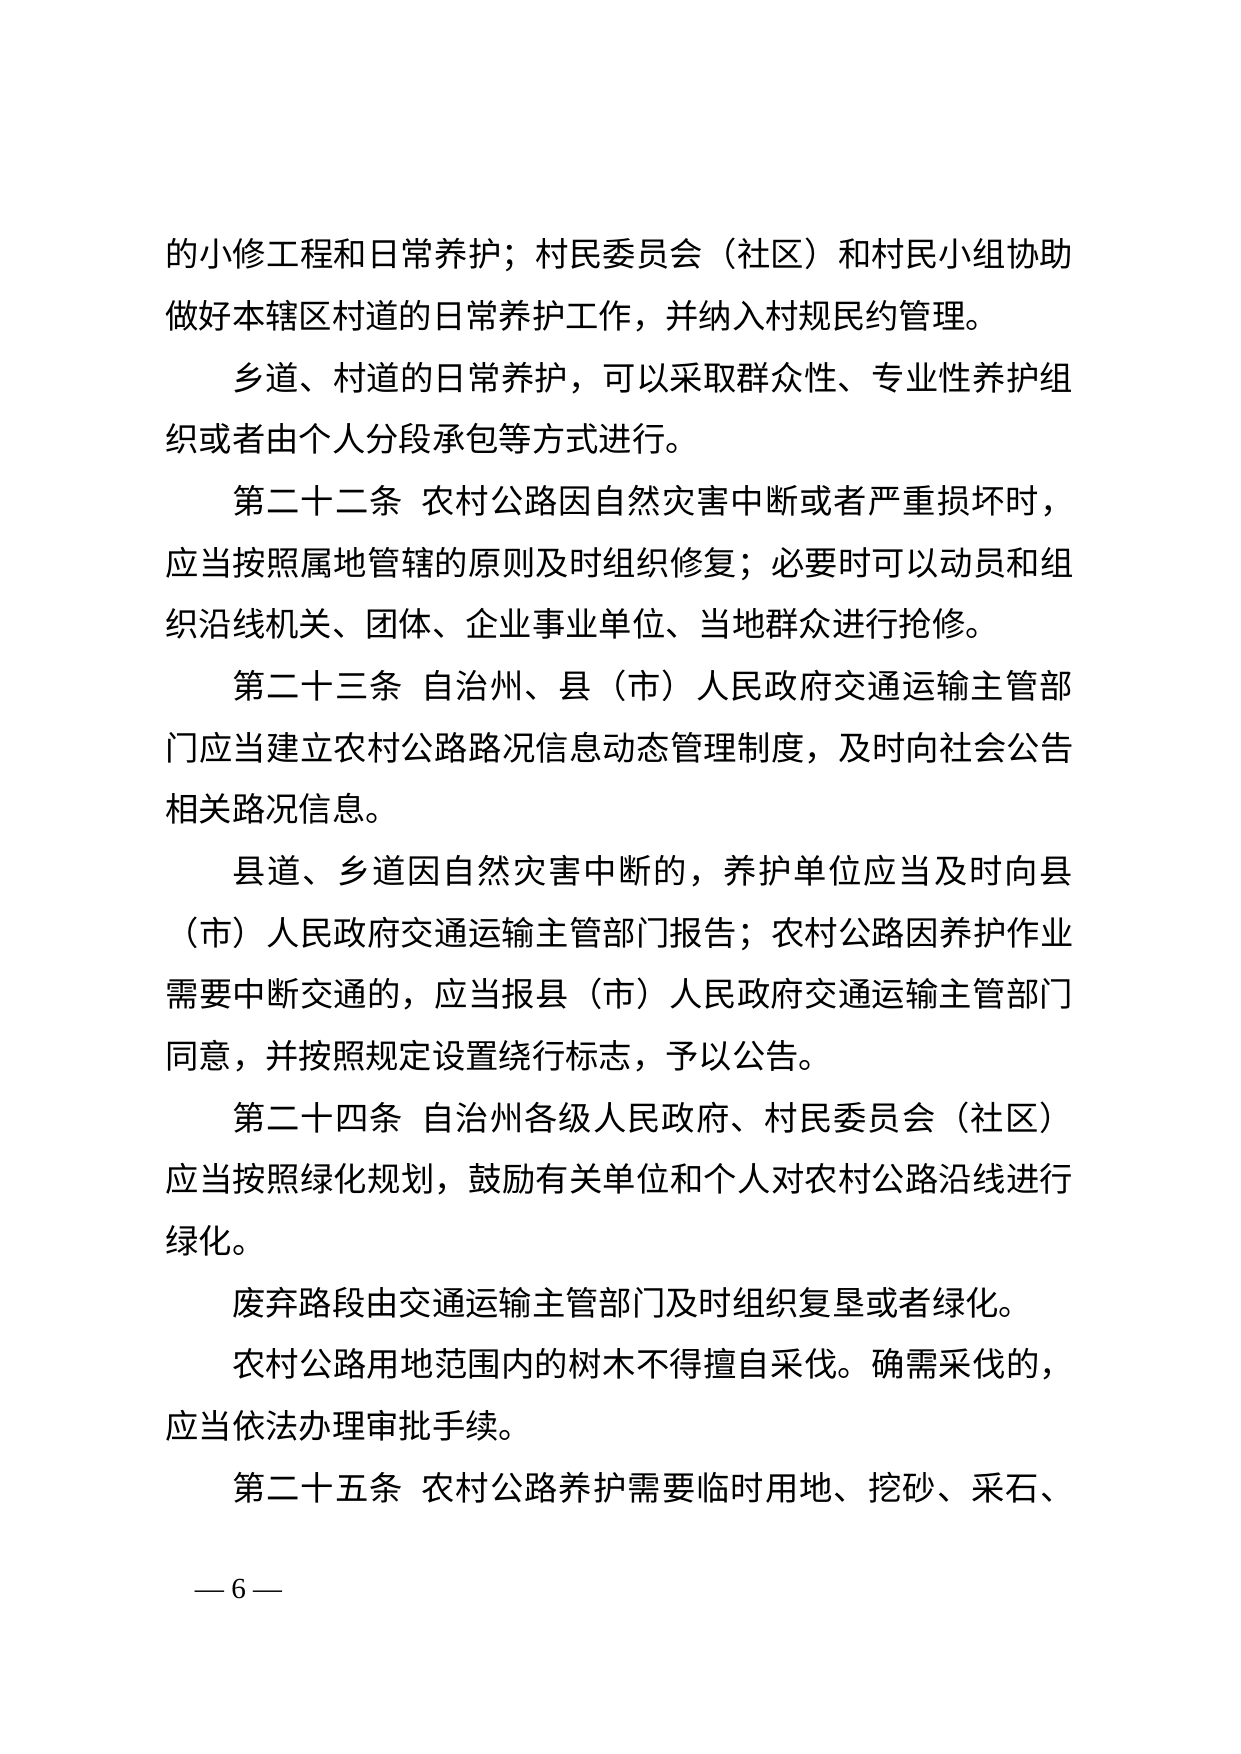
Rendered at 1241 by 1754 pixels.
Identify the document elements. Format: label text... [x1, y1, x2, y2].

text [165, 217, 1075, 341]
text 第二十四条 自治州各级人民政府、村民委员会（社区）应当按照绿化规划，鼓励有关单位和个人对农村公路沿线进行绿化。 [165, 1081, 1075, 1266]
text 农村公路用地范围内的树木不得擅自采伐。确需采伐的，应当依法办理审批手续。 [165, 1327, 1075, 1451]
text 废弃路段由交通运输主管部门及时组织复垦或者绿化。 [165, 1266, 1075, 1327]
text 第二十三条 自治州、县（市）人民政府交通运输主管部门应当建立农村公路路况信息动态管理制度，及时向社会公告相关路况信息。 [165, 649, 1075, 834]
text 乡道、村道的日常养护，可以采取群众性、专业性养护组织或者由个人分段承包等方式进行。 [165, 341, 1075, 464]
text 县道、乡道因自然灾害中断的，养护单位应当及时向县（市）人民政府交通运输主管部门报告；农村公路因养护作业需要中断交通的，应当报县（市）人民政府交通运输主管部门同意，并按照规定设置绕行标志，予以公告。 [165, 834, 1075, 1081]
text 第二十二条 农村公路因自然灾害中断或者严重损坏时，应当按照属地管辖的原则及时组织修复；必要时可以动员和组织沿线机关、团体、企业事业单位、当地群众进行抢修。 [165, 464, 1075, 649]
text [165, 1451, 1075, 1512]
